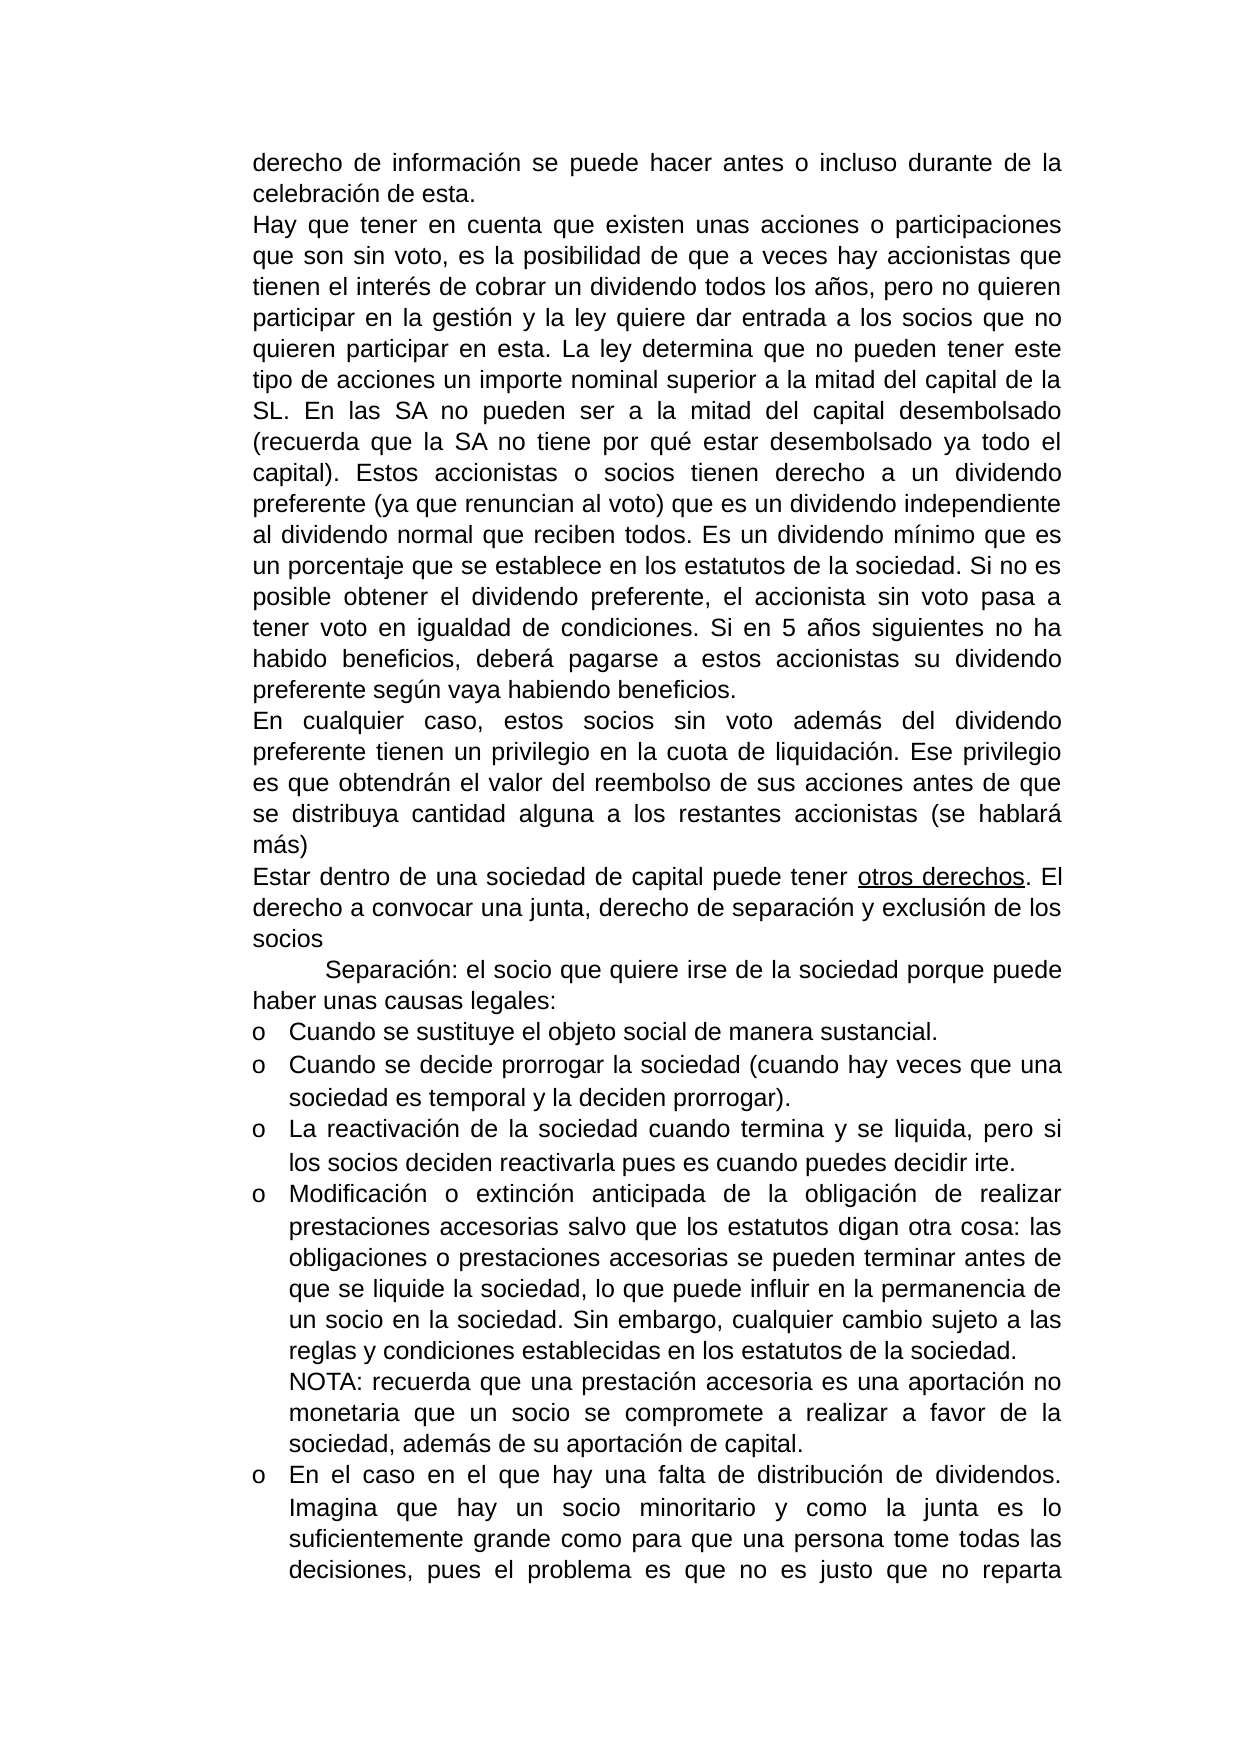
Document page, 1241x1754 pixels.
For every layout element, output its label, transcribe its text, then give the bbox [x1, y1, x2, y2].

list Cuando se sustituye el objeto social de manera sustancial. [251, 1017, 1063, 1048]
list En cualquier caso, estos socios sin voto además del dividendo preferente tienen un privilegio en la cuota de liquidación. Ese privilegio es que obtendrán el valor del reembolso de sus acciones antes de que se distribuya cantidad alguna a los restantes accionistas (se hablará más) [252, 706, 1063, 859]
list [251, 1460, 1063, 1584]
list Estar dentro de una sociedad de capital puede tener otros derechos. El derecho a convocar una junta, derecho de separación y exclusión de los socios [252, 862, 1063, 952]
list La reactivación de la sociedad cuando termina y se liquida, pero si los socios deciden reactivarla pues es cuando puedes decidir irte. [251, 1114, 1063, 1176]
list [252, 148, 1063, 207]
list Cuando se decide prorrogar la sociedad (cuando hay veces que una sociedad es temporal y la deciden prorrogar). [251, 1050, 1063, 1112]
list Hay que tener en cuenta que existen unas acciones o participaciones que son sin voto, es la posibilidad de que a veces hay accionistas que tienen el interés de cobrar un dividendo todos los años, pero no quieren participar en la gestión y la ley quiere dar entrada a los socios que no quieren participar en esta. La ley determina que no pueden tener este tipo de acciones un importe nominal superior a la mitad del capital de la SL. En las SA no pueden ser a la mitad del capital desembolsado (recuerda que la SA no tiene por qué estar desembolsado ya todo el capital). Estos accionistas o socios tienen derecho a un dividendo preferente (ya que renuncian al voto) que es un dividendo independiente al dividendo normal que reciben todos. Es un dividendo mínimo que es un porcentaje que se establece en los estatutos de la sociedad. Si no es posible obtener el dividendo preferente, el accionista sin voto pasa a tener voto en igualdad de condiciones. Si en 5 años siguientes no ha habido beneficios, deberá pagarse a estos accionistas su dividendo preferente según vaya habiendo beneficios. [252, 210, 1063, 704]
list NOTA: recuerda que una prestación accesoria es una aportación no monetaria que un socio se compromete a realizar a favor de la sociedad, además de su aportación de capital. [288, 1367, 1063, 1458]
list Separación: el socio que quiere irse de la sociedad porque puede haber unas causas legales: [252, 955, 1063, 1014]
list Modificación o extinción anticipada de la obligación de realizar prestaciones accesorias salvo que los estatutos digan otra cosa: las obligaciones o prestaciones accesorias se pueden terminar antes de que se liquide la sociedad, lo que puede influir en la permanencia de un socio en la sociedad. Sin embargo, cualquier cambio sujeto a las reglas y condiciones establecidas en los estatutos de la sociedad. [251, 1179, 1063, 1365]
